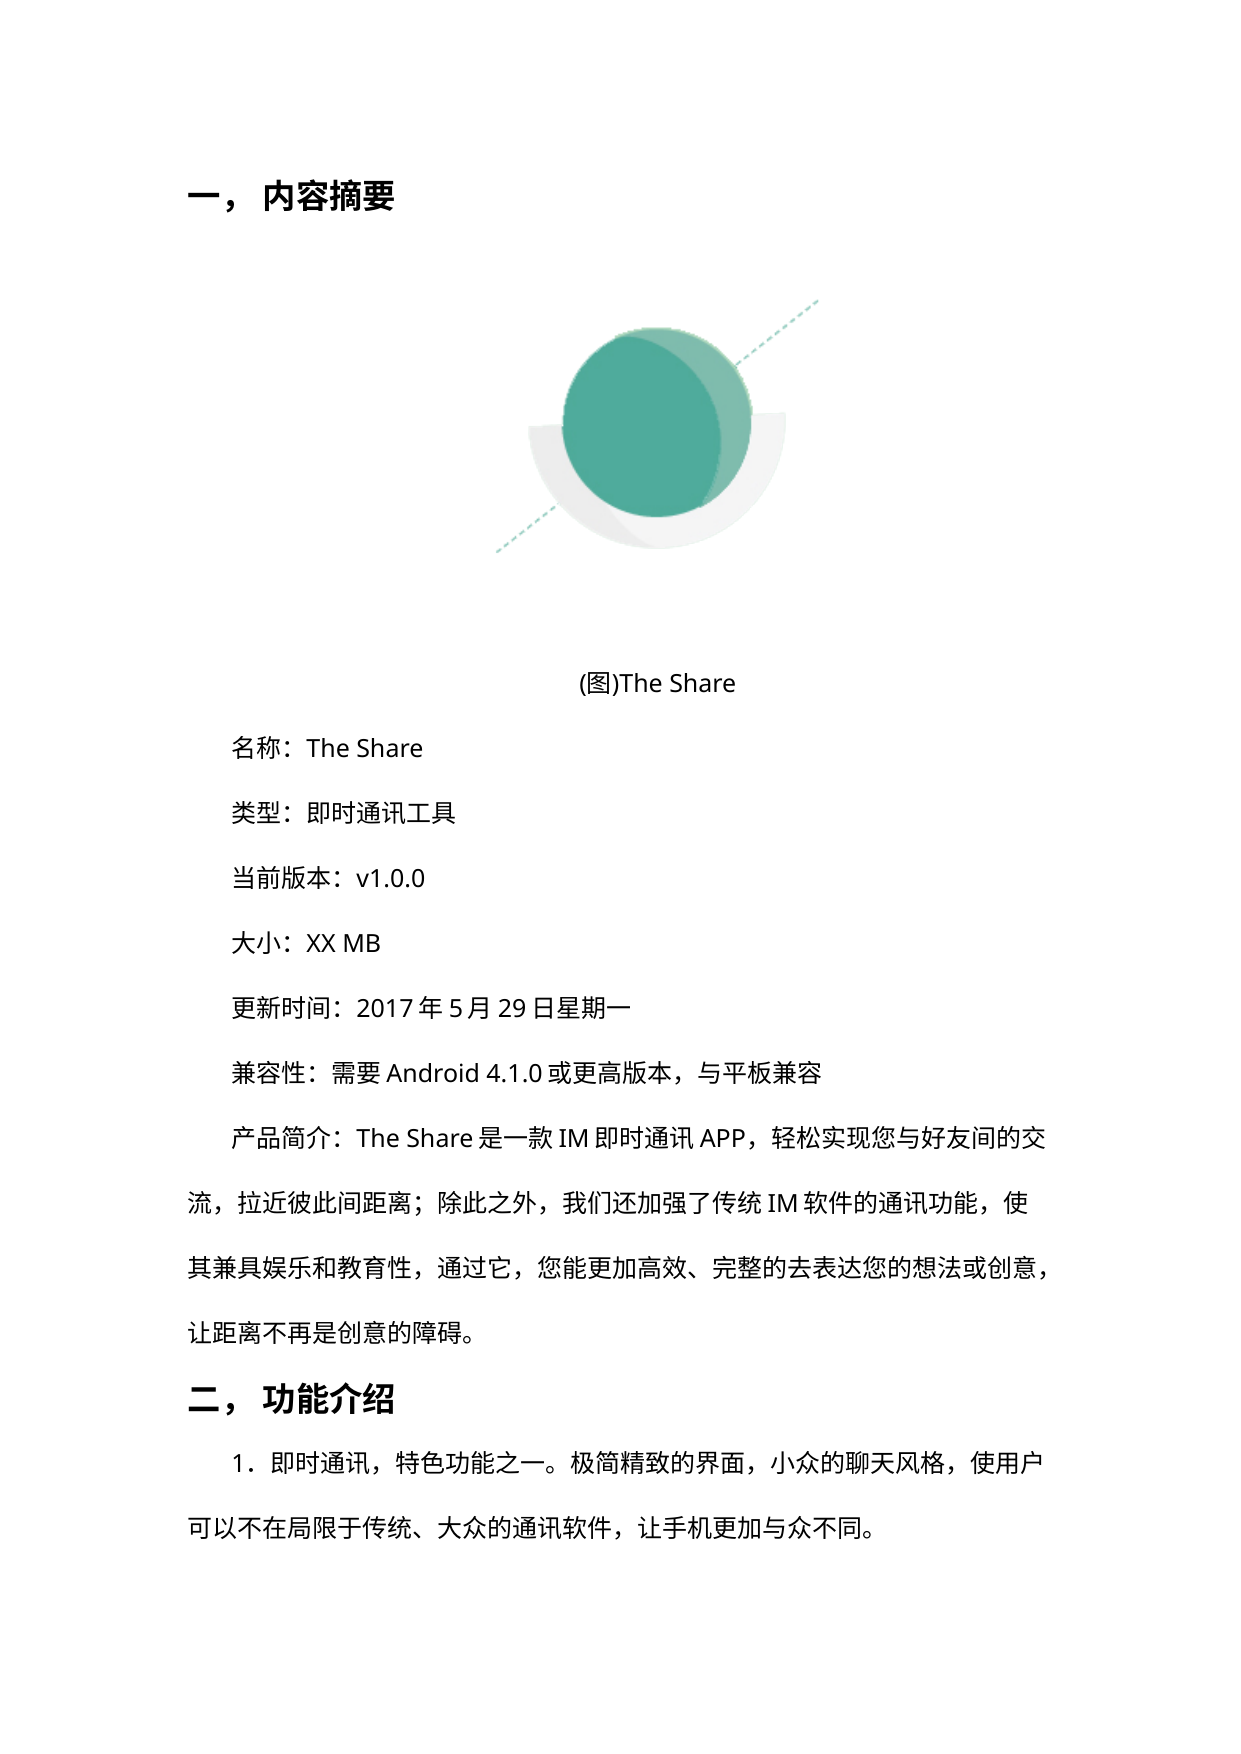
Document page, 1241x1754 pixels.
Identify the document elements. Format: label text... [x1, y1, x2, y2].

picture [457, 227, 858, 627]
list 内容摘要 [187, 162, 1053, 227]
text 产品简介：The Share是一款IM即时通讯APP，轻松实现您与好友间的交流，拉近彼此间距离；除此之外，我们还加强了传统IM软件的通讯功能，使其兼具娱乐和教育性，通过它，您能更加高效、完整的去表达您的想法或创意，让距离不再是创意的障碍。 [187, 1104, 1053, 1364]
text 大小：XX MB [187, 909, 1053, 974]
text 兼容性：需要Android 4.1.0或更高版本，与平板兼容 [187, 1039, 1053, 1104]
text 更新时间：2017年5月29日星期一 [187, 974, 1053, 1039]
text 1．即时通讯，特色功能之一。极简精致的界面，小众的聊天风格，使用户可以不在局限于传统、大众的通讯软件，让手机更加与众不同。 [187, 1429, 1053, 1559]
list 功能介绍 [187, 1364, 1053, 1429]
text 当前版本：v1.0.0 [187, 844, 1053, 909]
list (图)The Share [262, 649, 1053, 714]
text 名称：The Share [187, 714, 1053, 779]
text 类型：即时通讯工具 [187, 779, 1053, 844]
